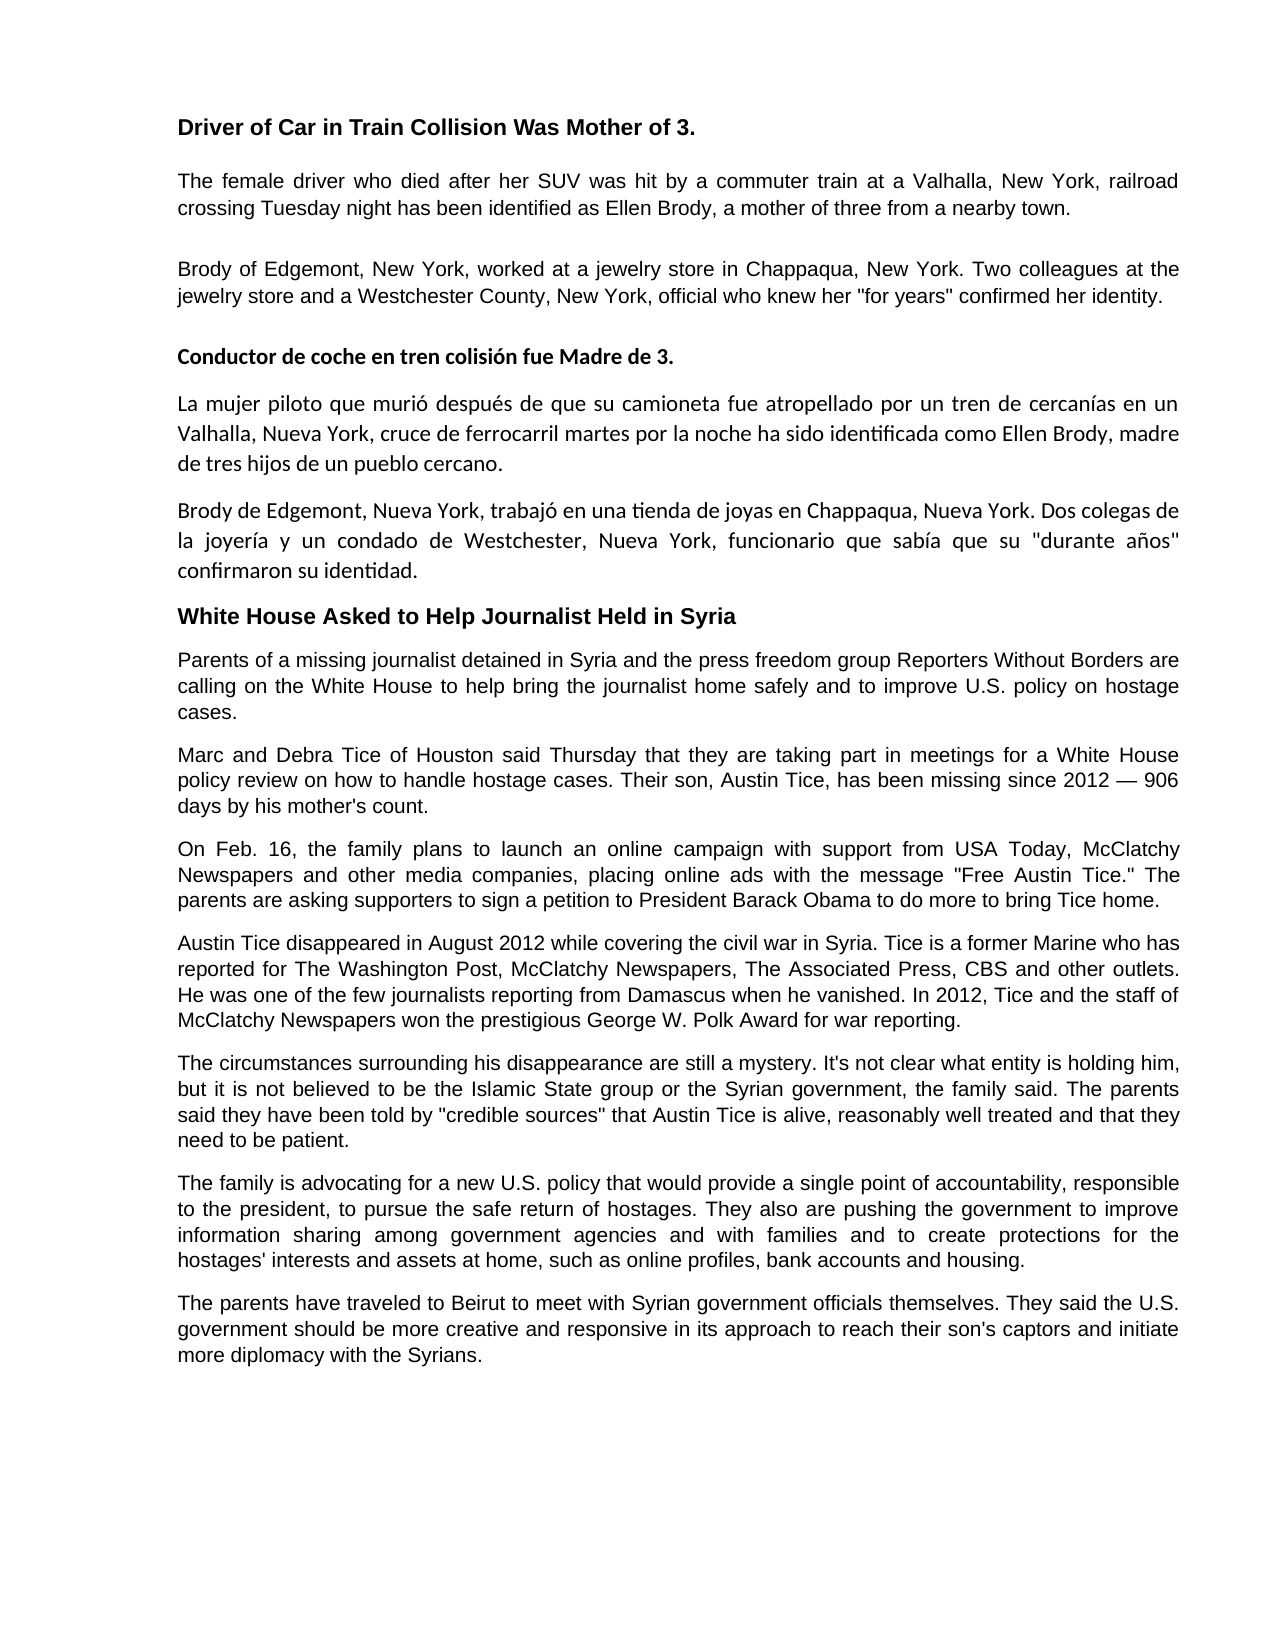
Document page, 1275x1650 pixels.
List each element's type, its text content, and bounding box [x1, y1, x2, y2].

text White House Asked to Help Journalist Held in Syria [177, 603, 1181, 629]
text Marc and Debra Tice of Houston said Thursday that they are taking part in meetings for a White House policy review on how to handle hostage cases. Their son, Austin Tice, has been missing since 2012 — 906 days by his mother's count. [177, 742, 1181, 818]
text Austin Tice disappeared in August 2012 while covering the civil war in Syria. Tice is a former Marine who has reported for The Washington Post, McClatchy Newspapers, The Associated Press, CBS and other outlets. He was one of the few journalists reporting from Damascus when he vanished. In 2012, Tice and the staff of McClatchy Newspapers won the prestigious George W. Polk Award for war reporting. [177, 931, 1181, 1032]
text La mujer piloto que murió después de que su camioneta fue atropellado por un tren de cercanías en un Valhalla, Nueva York, cruce de ferrocarril martes por la noche ha sido identificada como Ellen Brody, madre de tres hijos de un pueblo cercano. [177, 389, 1181, 477]
text The family is advocating for a new U.S. policy that would provide a single point of accountability, responsible to the president, to pursue the safe return of hostages. They also are pushing the government to improve information sharing among government agencies and with families and to create protections for the hostages' interests and assets at home, such as online profiles, bank accounts and housing. [177, 1171, 1181, 1272]
subtitle Driver of Car in Train Collision Was Mother of 3. [177, 89, 1181, 140]
text The female driver who died after her SUV was hit by a commuter train at a Valhalla, New York, railroad crossing Tuesday night has been identified as Ellen Brody, a mother of three from a nearby town. [177, 140, 1181, 220]
text The circumstances surrounding his disappearance are still a mystery. It's not clear what entity is holding him, but it is not believed to be the Islamic State group or the Syrian government, the family said. The parents said they have been told by "credible sources" that Austin Tice is alive, reasonably well treated and that they need to be patient. [177, 1051, 1181, 1152]
text Parents of a missing journalist detained in Syria and the press freedom group Reporters Without Borders are calling on the White House to help bring the journalist home safely and to improve U.S. policy on hostage cases. [177, 648, 1181, 724]
text The parents have traveled to Beirut to meet with Syrian government officials themselves. They said the U.S. government should be more creative and responsive in its approach to reach their son's captors and initiate more diplomacy with the Syrians. [177, 1291, 1181, 1366]
text Conductor de coche en tren colisión fue Madre de 3. [177, 342, 1181, 370]
text On Feb. 16, the family plans to launch an online campaign with support from USA Today, McClatchy Newspapers and other media companies, placing online ads with the message "Free Austin Tice." The parents are asking supporters to sign a petition to President Barack Obama to do more to bring Tice home. [177, 837, 1181, 912]
text Brody de Edgemont, Nueva York, trabajó en una tienda de joyas en Chappaqua, Nueva York. Dos colegas de la joyería y un condado de Westchester, Nueva York, funcionario que sabía que su "durante años" confirmaron su identidad. [177, 496, 1181, 584]
text Brody of Edgemont, New York, worked at a jewelry store in Chappaqua, New York. Two colleagues at the jewelry store and a Westchester County, New York, official who knew her "for years" confirmed her identity. [177, 254, 1181, 307]
